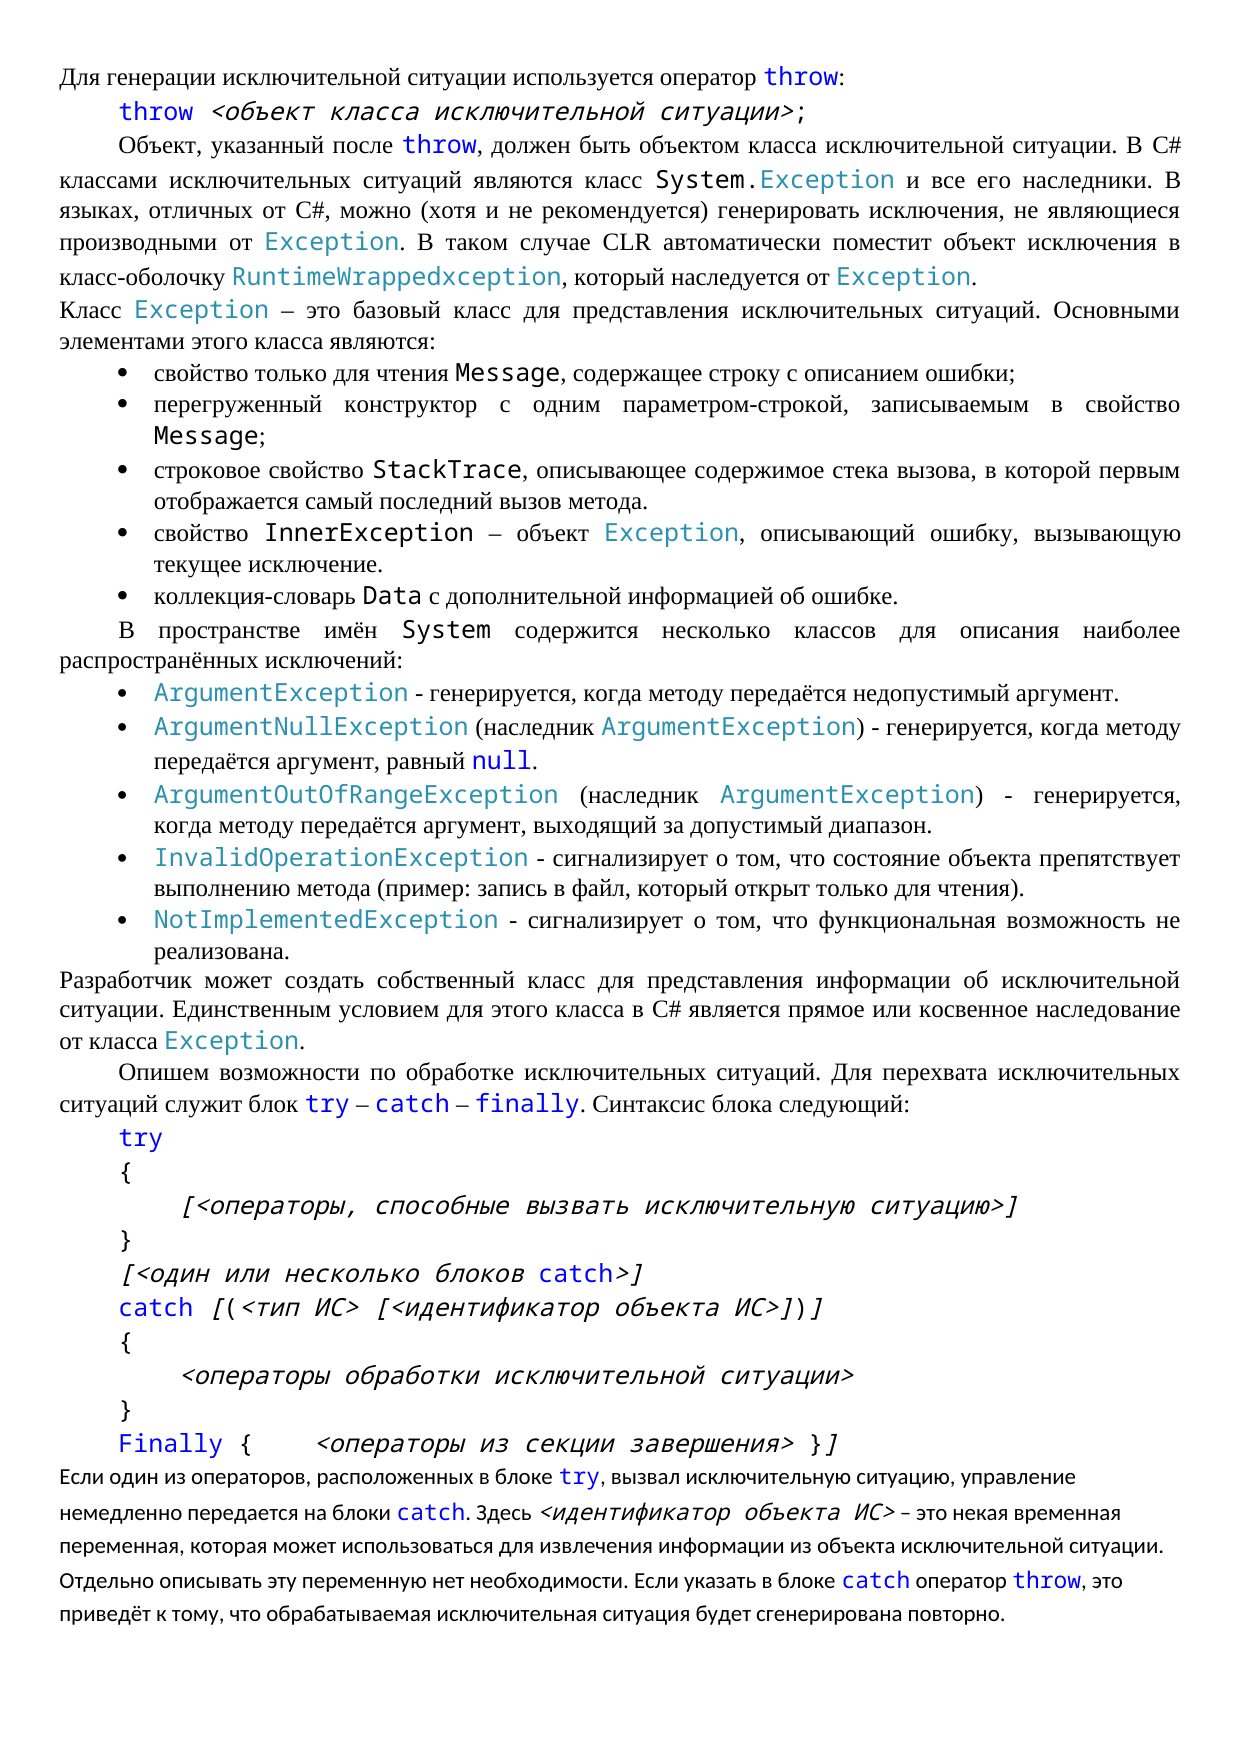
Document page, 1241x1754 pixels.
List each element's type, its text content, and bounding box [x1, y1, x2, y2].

text В пространстве имён System содержится несколько классов для описания наиболее распространённых исключений: [59, 612, 1181, 674]
text { [59, 1153, 1181, 1187]
text try [59, 1119, 1181, 1153]
list InvalidOperationException - сигнализирует о том, что состояние объекта препятствует выполнению метода (пример: запись в файл, который открыт только для чтения). [118, 839, 1181, 902]
text <операторы обработки исключительной ситуации> [59, 1358, 1181, 1392]
list ArgumentOutOfRangeException (наследник ArgumentException) - генерируется, когда методу передаётся аргумент, выходящий за допустимый диапазон. [118, 777, 1181, 839]
list ArgumentException - генерируется, когда методу передаётся недопустимый аргумент. [118, 674, 1181, 708]
list ArgumentNullException (наследник ArgumentException) - генерируется, когда методу передаётся аргумент, равный null. [118, 708, 1181, 777]
text Разработчик может создать собственный класс для представления информации об исключительной ситуации. Единственным условием для этого класса в C# является прямое или косвенное наследование от класса Exception. [59, 965, 1181, 1057]
list свойство InnerException – объект Exception, описывающий ошибку, вызывающую текущее исключение. [118, 515, 1181, 577]
text throw <объект класса исключительной ситуации>; [59, 93, 1181, 127]
text catch [(<тип ИС> [<идентификатор объекта ИС>])] [59, 1290, 1181, 1324]
list коллекция-словарь Data с дополнительной информацией об ошибке. [118, 577, 1181, 612]
list строковое свойство StackTrace, описывающее содержимое стека вызова, в которой первым отображается самый последний вызов метода. [118, 452, 1181, 515]
text Finally { <операторы из секции завершения> }] [59, 1426, 1181, 1460]
list свойство только для чтения Message, содержащее строку с описанием ошибки; [118, 355, 1181, 389]
text Класс Exception – это базовый класс для представления исключительных ситуаций. Основными элементами этого класса являются: [59, 292, 1181, 355]
text Объект, указанный после throw, должен быть объектом класса исключительной ситуации. В C# классами исключительных ситуаций являются класс System.Exception и все его наследники. В языках, отличных от C#, можно (хотя и не рекомендуется) генерировать исключения, не являющиеся производными от Exception. В таком случае CLR автоматически поместит объект исключения в класс-оболочку RuntimeWrappedxception, который наследуется от Exception. [59, 127, 1181, 292]
text Если один из операторов, расположенных в блоке try, вызвал исключительную ситуацию, управление немедленно передается на блоки catch. Здесь <идентификатор объекта ИС> – это некая временная переменная, которая может использоваться для извлечения информации из объекта исключительной ситуации. Отдельно описывать эту переменную нет необходимости. Если указать в блоке catch оператор throw, это приведёт к тому, что обрабатываемая исключительная ситуация будет сгенерирована повторно. [59, 1460, 1181, 1627]
list перегруженный конструктор с одним параметром-строкой, записываемым в свойство Message; [118, 389, 1181, 452]
text { [59, 1324, 1181, 1358]
text [<один или несколько блоков catch>] [59, 1256, 1181, 1290]
list NotImplementedException - сигнализирует о том, что функциональная возможность не реализована. [118, 902, 1181, 965]
text } [59, 1222, 1181, 1256]
text [<операторы, способные вызвать исключительную ситуацию>] [59, 1187, 1181, 1222]
text } [59, 1392, 1181, 1426]
text Опишем возможности по обработке исключительных ситуаций. Для перехвата исключительных ситуаций служит блок try – catch – finally. Синтаксис блока следующий: [59, 1057, 1181, 1119]
text Для генерации исключительной ситуации используется оператор throw: [59, 59, 1181, 93]
